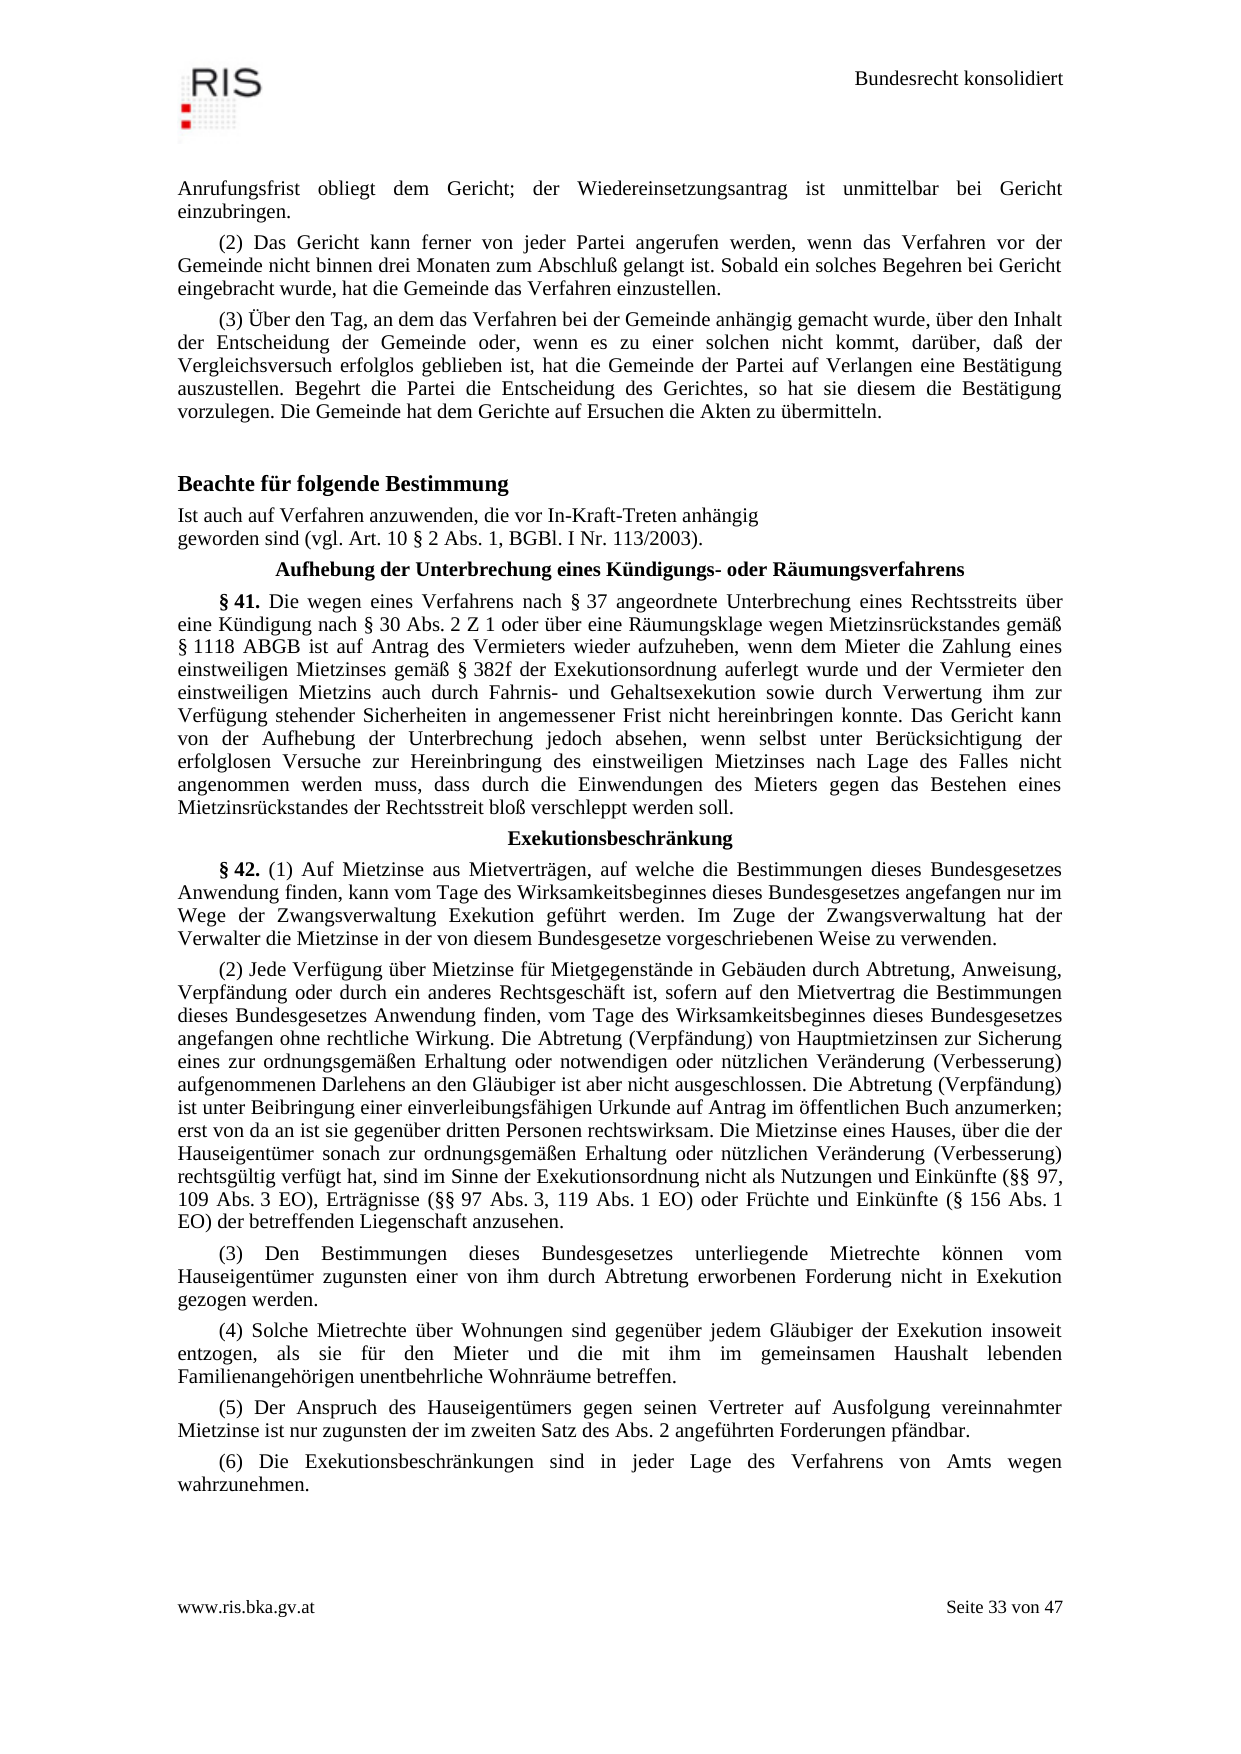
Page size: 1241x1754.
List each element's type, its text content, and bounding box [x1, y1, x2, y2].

picture [177, 57, 264, 144]
text (6) Die Exekutionsbeschränkungen sind in jeder Lage des Verfahrens von Amts wegen wahrzunehmen. [177, 1450, 1063, 1496]
text (3) Über den Tag, an dem das Verfahren bei der Gemeinde anhängig gemacht wurde, über den Inhalt der Entscheidung der Gemeinde oder, wenn es zu einer solchen nicht kommt, darüber, daß der Vergleichsversuch erfolglos geblieben ist, hat die Gemeinde der Partei auf Verlangen eine Bestätigung auszustellen. Begehrt die Partei die Entscheidung des Gerichtes, so hat sie diesem die Bestätigung vorzulegen. Die Gemeinde hat dem Gerichte auf Ersuchen die Akten zu übermitteln. [177, 308, 1063, 423]
text Exekutionsbeschränkung [177, 827, 1063, 850]
text § 41. Die wegen eines Verfahrens nach § 37 angeordnete Unterbrechung eines Rechtsstreits über eine Kündigung nach § 30 Abs. 2 Z 1 oder über eine Räumungsklage wegen Mietzinsrückstandes gemäß § 1118 ABGB ist auf Antrag des Vermieters wieder aufzuheben, wenn dem Mieter die Zahlung eines einstweiligen Mietzinses gemäß § 382f der Exekutionsordnung auferlegt wurde und der Vermieter den einstweiligen Mietzins auch durch Fahrnis- und Gehaltsexekution sowie durch Verwertung ihm zur Verfügung stehender Sicherheiten in angemessener Frist nicht hereinbringen konnte. Das Gericht kann von der Aufhebung der Unterbrechung jedoch absehen, wenn selbst unter Berücksichtigung der erfolglosen Versuche zur Hereinbringung des einstweiligen Mietzinses nach Lage des Falles nicht angenommen werden muss, dass durch die Einwendungen des Mieters gegen das Bestehen eines Mietzinsrückstandes der Rechtsstreit bloß verschleppt werden soll. [177, 590, 1063, 819]
text § 42. (1) Auf Mietzinse aus Mietverträgen, auf welche die Bestimmungen dieses Bundesgesetzes Anwendung finden, kann vom Tage des Wirksamkeitsbeginnes dieses Bundesgesetzes angefangen nur im Wege der Zwangsverwaltung Exekution geführt werden. Im Zuge der Zwangsverwaltung hat der Verwalter die Mietzinse in der von diesem Bundesgesetze vorgeschriebenen Weise zu verwenden. [177, 858, 1063, 950]
text (2) Jede Verfügung über Mietzinse für Mietgegenstände in Gebäuden durch Abtretung, Anweisung, Verpfändung oder durch ein anderes Rechtsgeschäft ist, sofern auf den Mietvertrag die Bestimmungen dieses Bundesgesetzes Anwendung finden, vom Tage des Wirksamkeitsbeginnes dieses Bundesgesetzes angefangen ohne rechtliche Wirkung. Die Abtretung (Verpfändung) von Hauptmietzinsen zur Sicherung eines zur ordnungsgemäßen Erhaltung oder notwendigen oder nützlichen Veränderung (Verbesserung) aufgenommenen Darlehens an den Gläubiger ist aber nicht ausgeschlossen. Die Abtretung (Verpfändung) ist unter Beibringung einer einverleibungsfähigen Urkunde auf Antrag im öffentlichen Buch anzumerken; erst von da an ist sie gegenüber dritten Personen rechtswirksam. Die Mietzinse eines Hauses, über die der Hauseigentümer sonach zur ordnungsgemäßen Erhaltung oder nützlichen Veränderung (Verbesserung) rechtsgültig verfügt hat, sind im Sinne der Exekutionsordnung nicht als Nutzungen und Einkünfte (§§ 97, 109 Abs. 3 EO), Erträgnisse (§§ 97 Abs. 3, 119 Abs. 1 EO) oder Früchte und Einkünfte (§ 156 Abs. 1 EO) der betreffenden Liegenschaft anzusehen. [177, 958, 1063, 1233]
text Aufhebung der Unterbrechung eines Kündigungs- oder Räumungsverfahrens [177, 558, 1063, 581]
text (2) Das Gericht kann ferner von jeder Partei angerufen werden, wenn das Verfahren vor der Gemeinde nicht binnen drei Monaten zum Abschluß gelangt ist. Sobald ein solches Begehren bei Gericht eingebracht wurde, hat die Gemeinde das Verfahren einzustellen. [177, 231, 1063, 300]
text Beachte für folgende Bestimmung [177, 473, 1063, 496]
text (3) Den Bestimmungen dieses Bundesgesetzes unterliegende Mietrechte können vom Hauseigentümer zugunsten einer von ihm durch Abtretung erworbenen Forderung nicht in Exekution gezogen werden. [177, 1242, 1063, 1311]
text (4) Solche Mietrechte über Wohnungen sind gegenüber jedem Gläubiger der Exekution insoweit entzogen, als sie für den Mieter und die mit ihm im gemeinsamen Haushalt lebenden Familienangehörigen unentbehrliche Wohnräume betreffen. [177, 1319, 1063, 1388]
text Ist auch auf Verfahren anzuwenden, die vor In-Kraft-Treten anhängig geworden sind (vgl. Art. 10 § 2 Abs. 1, BGBl. I Nr. 113/2003). [177, 504, 1063, 550]
text (5) Der Anspruch des Hauseigentümers gegen seinen Vertreter auf Ausfolgung vereinnahmter Mietzinse ist nur zugunsten der im zweiten Satz des Abs. 2 angeführten Forderungen pfändbar. [177, 1396, 1063, 1442]
